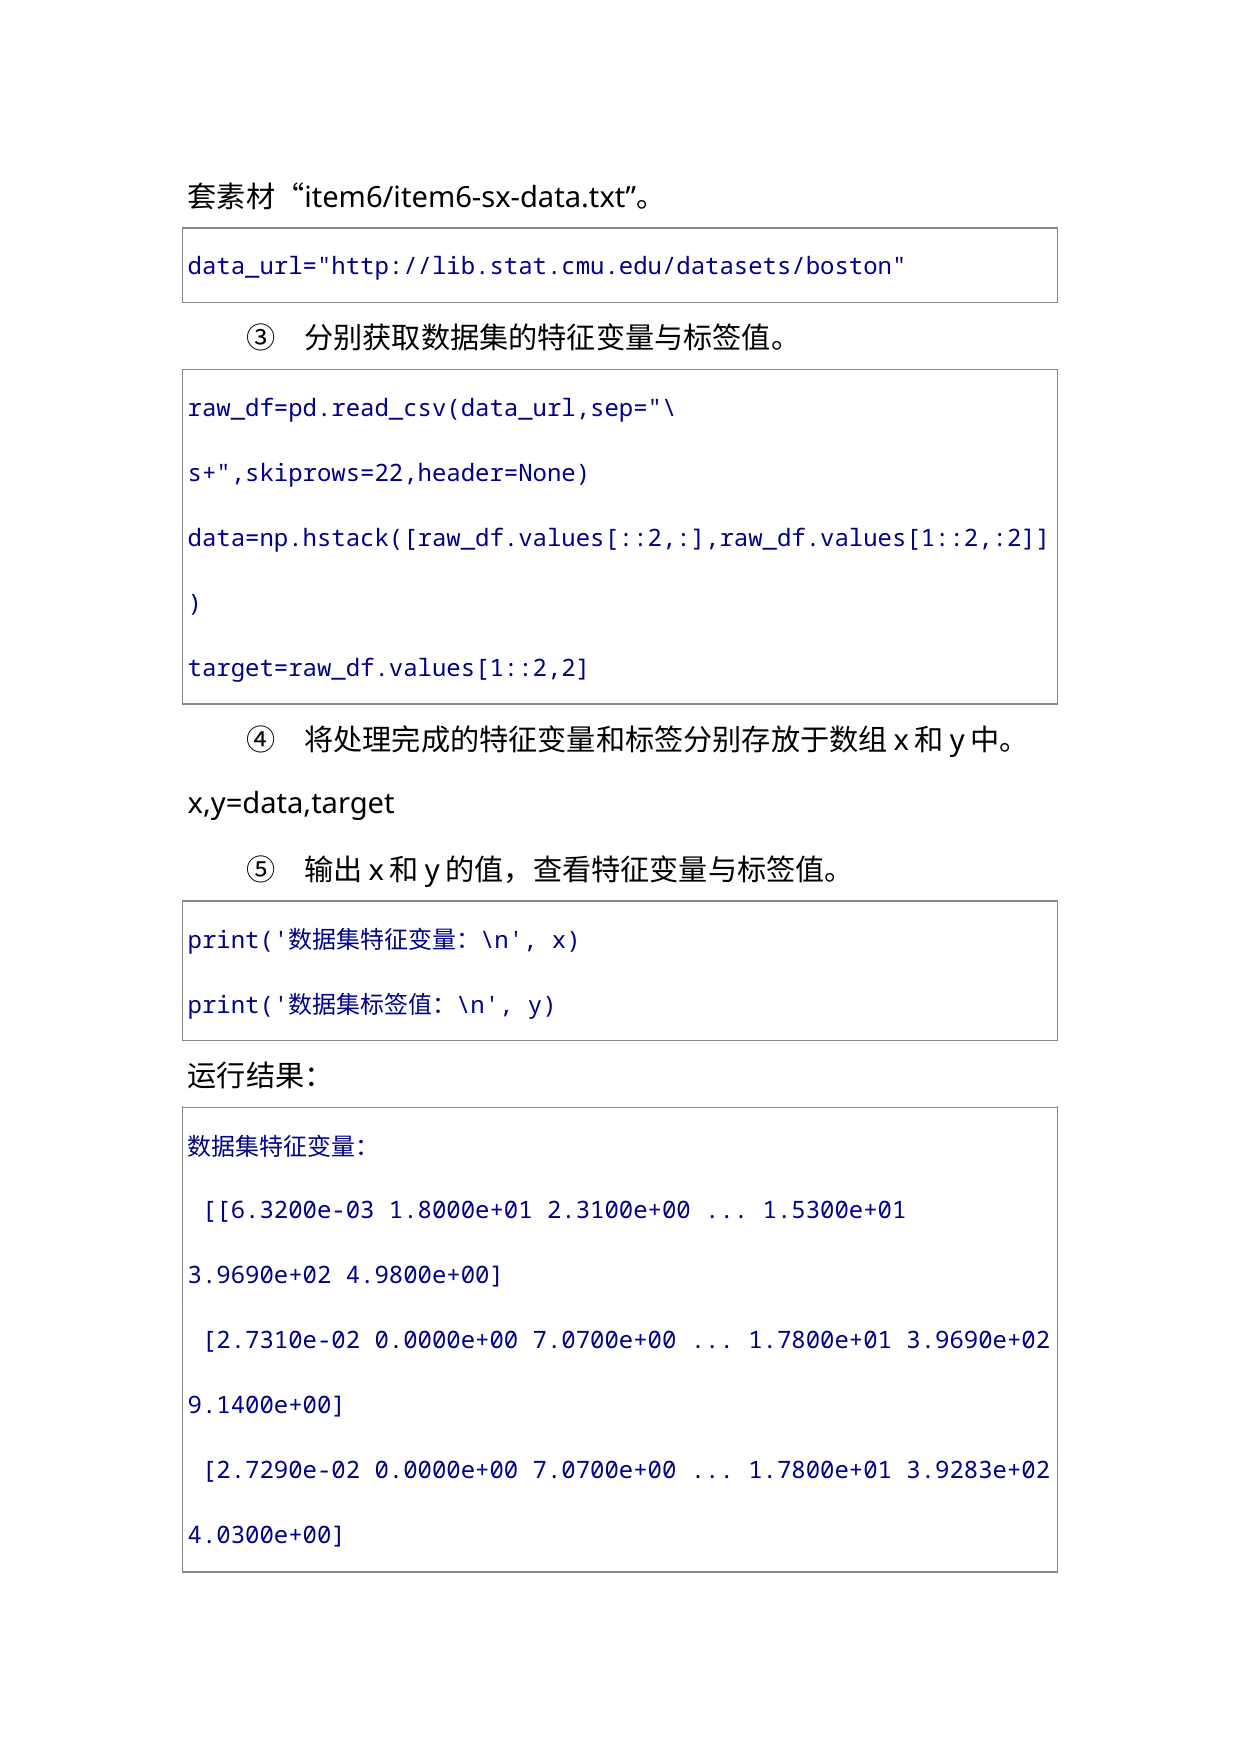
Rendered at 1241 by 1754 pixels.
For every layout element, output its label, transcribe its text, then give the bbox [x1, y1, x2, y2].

text print('数据集标签值：\n', y) [183, 965, 1057, 1040]
list 输出x和y的值，查看特征变量与标签值。 [187, 835, 1053, 900]
text [[6.3200e-03 1.8000e+01 2.3100e+00 ... 1.5300e+01 3.9690e+02 4.9800e+00] [187, 1177, 1053, 1307]
text target=raw_df.values[1::2,2] [183, 628, 1057, 703]
list x,y=data,target [187, 770, 1053, 835]
text [2.7290e-02 0.0000e+00 7.0700e+00 ... 1.7800e+01 3.9283e+02 4.0300e+00] [183, 1431, 1057, 1571]
list 将处理完成的特征变量和标签分别存放于数组x和y中。 [187, 705, 1053, 770]
text print('数据集特征变量：\n', x) [183, 902, 1057, 965]
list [187, 162, 1053, 227]
text [2.7310e-02 0.0000e+00 7.0700e+00 ... 1.7800e+01 3.9690e+02 9.1400e+00] [187, 1307, 1053, 1431]
text raw_df=pd.read_csv(data_url,sep="\s+",skiprows=22,header=None) [183, 370, 1057, 504]
text data_url="http://lib.stat.cmu.edu/datasets/boston" [183, 229, 1057, 302]
text 运行结果： [187, 1041, 1053, 1106]
text 数据集特征变量： [183, 1108, 1057, 1177]
text data=np.hstack([raw_df.values[::2,:],raw_df.values[1::2,:2]]) [187, 504, 1053, 628]
list 分别获取数据集的特征变量与标签值。 [187, 303, 1053, 368]
